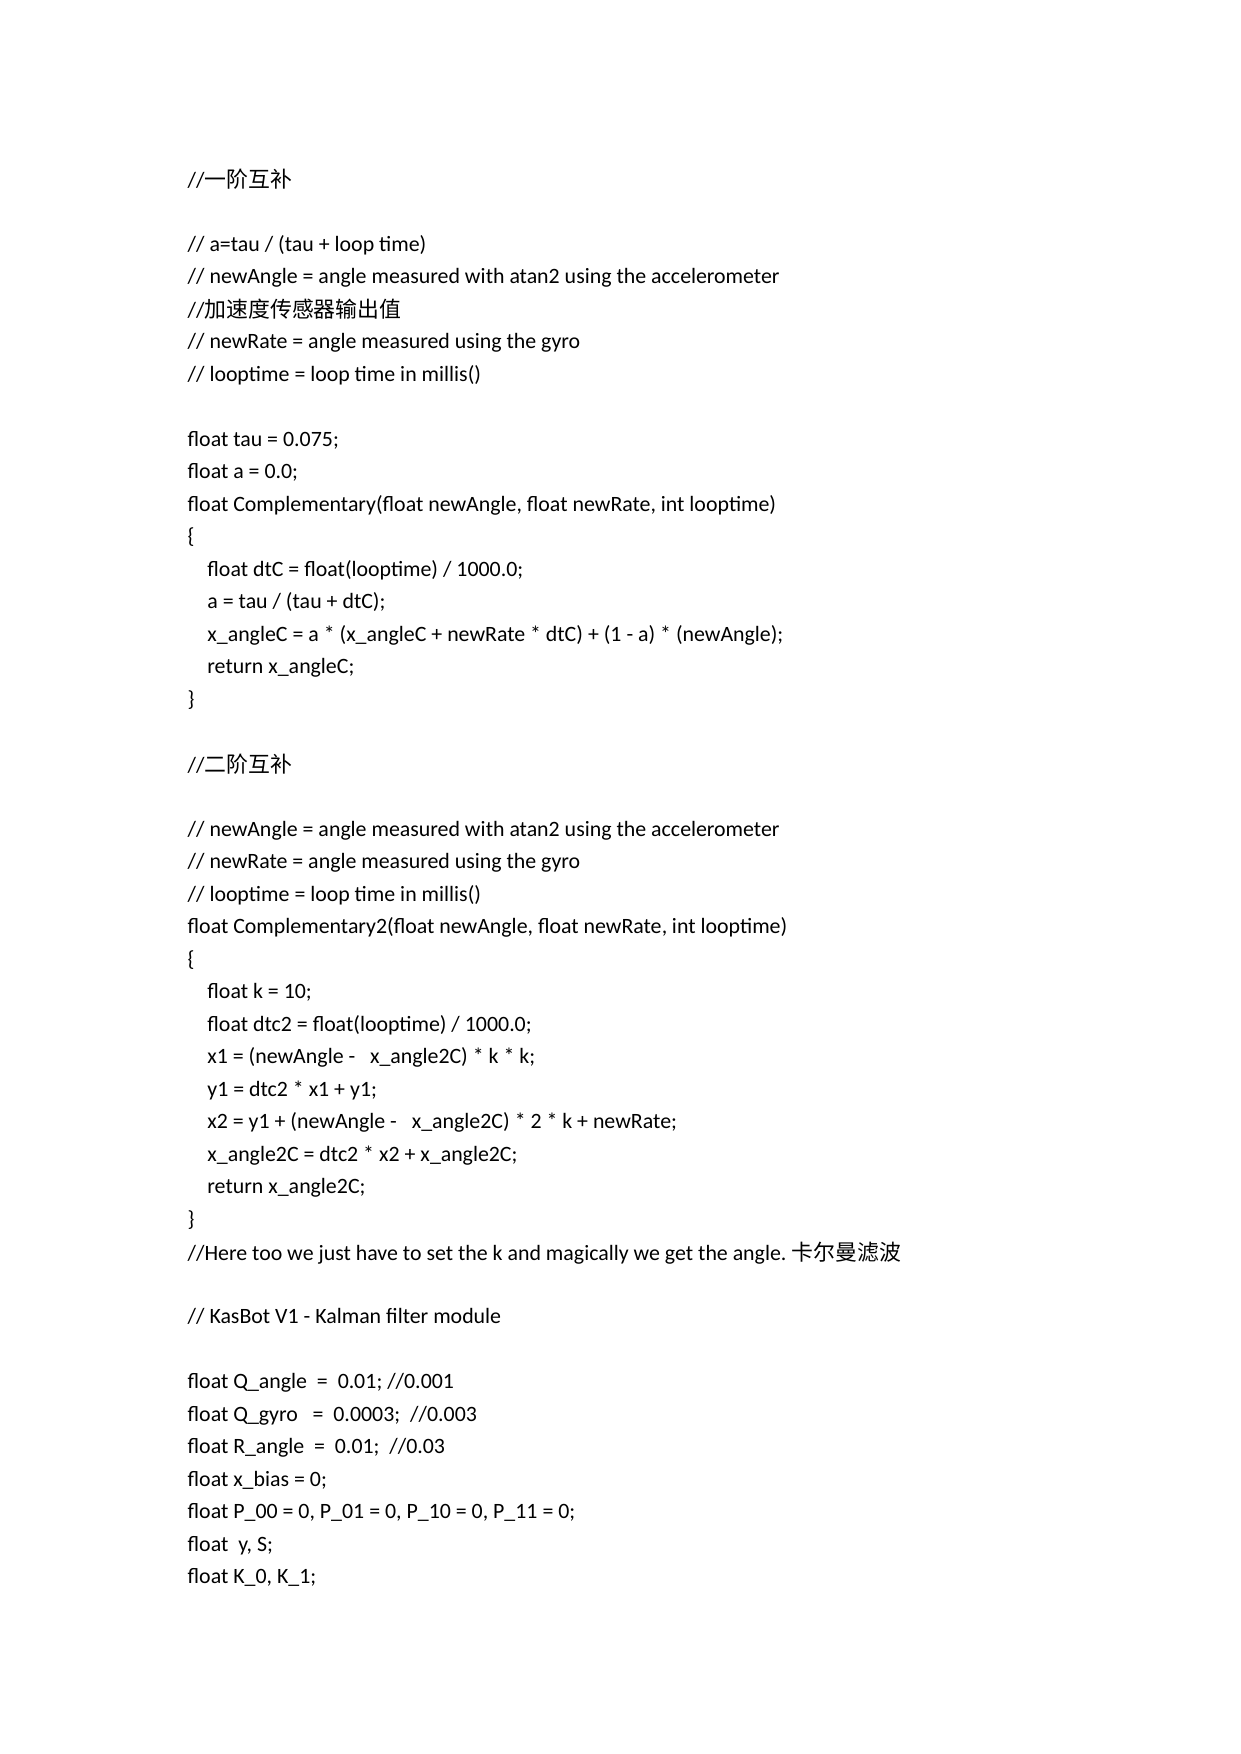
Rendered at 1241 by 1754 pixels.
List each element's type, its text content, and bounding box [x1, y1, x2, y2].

text float K_0, K_1; [187, 1559, 1053, 1592]
text x_angle2C = dtc2 * x2 + x_angle2C; [187, 1137, 1053, 1169]
text float Q_angle = 0.01; //0.001 [187, 1364, 1053, 1397]
text // newAngle = angle measured with atan2 using the accelerometer [187, 812, 1053, 844]
text float tau = 0.075; [187, 422, 1053, 454]
text { [187, 519, 1053, 552]
text } [187, 682, 1053, 714]
text x2 = y1 + (newAngle - x_angle2C) * 2 * k + newRate; [187, 1104, 1053, 1137]
text float y, S; [187, 1527, 1053, 1559]
text float P_00 = 0, P_01 = 0, P_10 = 0, P_11 = 0; [187, 1494, 1053, 1527]
text //一阶互补 [187, 162, 1053, 194]
text // KasBot V1 - Kalman filter module [187, 1299, 1053, 1332]
text // a=tau / (tau + loop time) [187, 227, 1053, 259]
text float a = 0.0; [187, 454, 1053, 487]
text x1 = (newAngle - x_angle2C) * k * k; [187, 1039, 1053, 1072]
text { [187, 942, 1053, 974]
text } [187, 1202, 1053, 1234]
text float dtc2 = float(looptime) / 1000.0; [187, 1007, 1053, 1039]
text x_angleC = a * (x_angleC + newRate * dtC) + (1 - a) * (newAngle); [187, 617, 1053, 649]
text // newAngle = angle measured with atan2 using the accelerometer [187, 259, 1053, 292]
text float k = 10; [187, 974, 1053, 1007]
text float Complementary2(float newAngle, float newRate, int looptime) [187, 909, 1053, 942]
text // newRate = angle measured using the gyro [187, 844, 1053, 877]
text float R_angle = 0.01; //0.03 [187, 1429, 1053, 1462]
text //加速度传感器输出值 [187, 292, 1053, 324]
text a = tau / (tau + dtC); [187, 584, 1053, 617]
text y1 = dtc2 * x1 + y1; [187, 1072, 1053, 1104]
text // newRate = angle measured using the gyro [187, 324, 1053, 357]
text return x_angle2C; [187, 1169, 1053, 1202]
text float Complementary(float newAngle, float newRate, int looptime) [187, 487, 1053, 519]
text // looptime = loop time in millis() [187, 877, 1053, 909]
text float dtC = float(looptime) / 1000.0; [187, 552, 1053, 584]
text return x_angleC; [187, 649, 1053, 682]
text //Here too we just have to set the k and magically we get the angle. 卡尔曼滤波 [187, 1234, 1053, 1267]
text // looptime = loop time in millis() [187, 357, 1053, 389]
text float x_bias = 0; [187, 1462, 1053, 1494]
text float Q_gyro = 0.0003; //0.003 [187, 1397, 1053, 1429]
text //二阶互补 [187, 747, 1053, 779]
